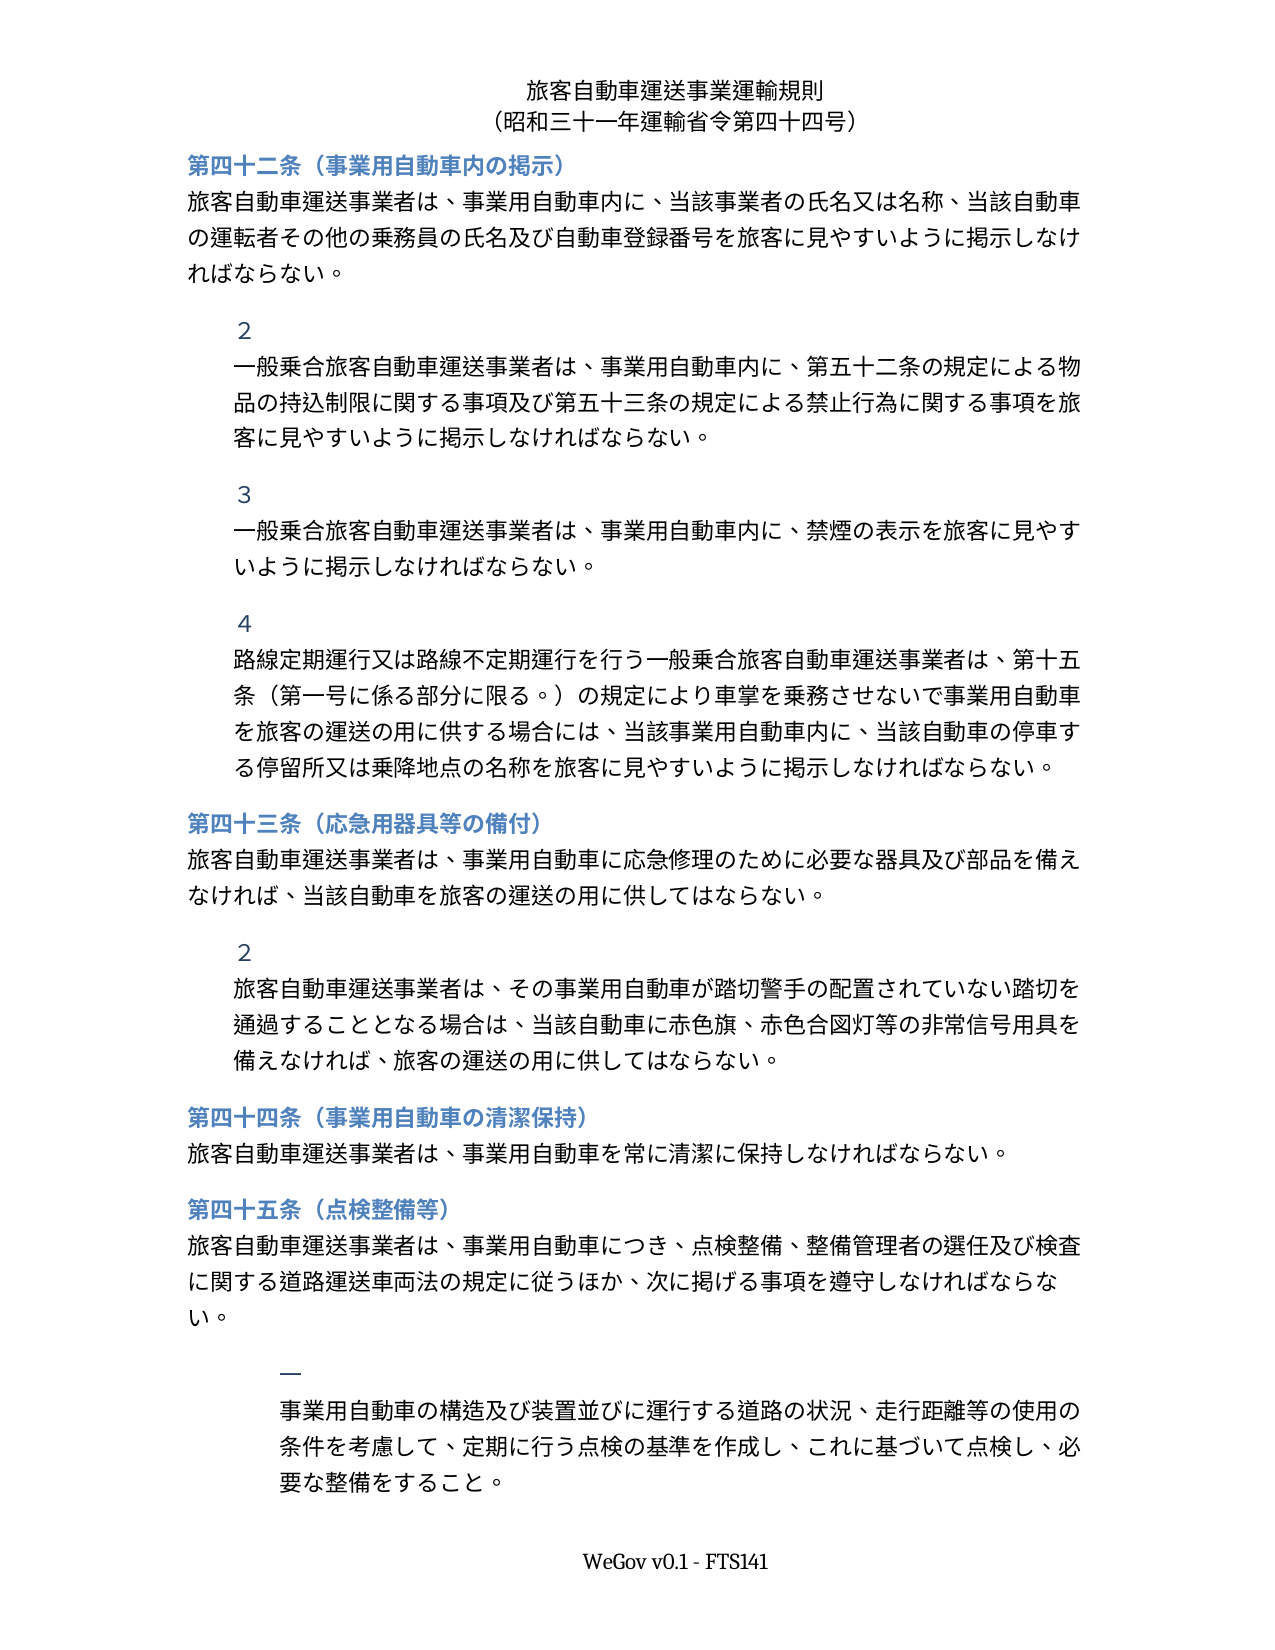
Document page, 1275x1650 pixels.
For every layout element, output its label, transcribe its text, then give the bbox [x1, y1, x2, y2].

subtitle ２ [233, 937, 1087, 968]
text 一般乗合旅客自動車運送事業者は、事業用自動車内に、禁煙の表示を旅客に見やすいように掲示しなければならない。 [233, 515, 1087, 582]
subtitle 一 [279, 1359, 1087, 1390]
subtitle ２ [233, 314, 1087, 346]
text 旅客自動車運送事業者は、事業用自動車内に、当該事業者の氏名又は名称、当該自動車の運転者その他の乗務員の氏名及び自動車登録番号を旅客に見やすいように掲示しなければならない。 [187, 186, 1087, 289]
subtitle 第四十五条（点検整備等） [187, 1194, 1087, 1226]
text 事業用自動車の構造及び装置並びに運行する道路の状況、走行距離等の使用の条件を考慮して、定期に行う点検の基準を作成し、これに基づいて点検し、必要な整備をすること。 [279, 1395, 1087, 1498]
text 旅客自動車運送事業者は、その事業用自動車が踏切警手の配置されていない踏切を通過することとなる場合は、当該自動車に赤色旗、赤色合図灯等の非常信号用具を備えなければ、旅客の運送の用に供してはならない。 [233, 973, 1087, 1076]
text 路線定期運行又は路線不定期運行を行う一般乗合旅客自動車運送事業者は、第十五条（第一号に係る部分に限る。）の規定により車掌を乗務させないで事業用自動車を旅客の運送の用に供する場合には、当該事業用自動車内に、当該自動車の停車する停留所又は乗降地点の名称を旅客に見やすいように掲示しなければならない。 [233, 644, 1087, 783]
text 旅客自動車運送事業者は、事業用自動車につき、点検整備、整備管理者の選任及び検査に関する道路運送車両法の規定に従うほか、次に掲げる事項を遵守しなければならない。 [187, 1230, 1087, 1333]
text 旅客自動車運送事業者は、事業用自動車を常に清潔に保持しなければならない。 [187, 1137, 1087, 1169]
subtitle ４ [233, 608, 1087, 639]
subtitle 第四十二条（事業用自動車内の掲示） [187, 150, 1087, 181]
subtitle 第四十三条（応急用器具等の備付） [187, 808, 1087, 839]
text 旅客自動車運送事業者は、事業用自動車に応急修理のために必要な器具及び部品を備えなければ、当該自動車を旅客の運送の用に供してはならない。 [187, 844, 1087, 911]
subtitle 第四十四条（事業用自動車の清潔保持） [187, 1102, 1087, 1133]
text 一般乗合旅客自動車運送事業者は、事業用自動車内に、第五十二条の規定による物品の持込制限に関する事項及び第五十三条の規定による禁止行為に関する事項を旅客に見やすいように掲示しなければならない。 [233, 351, 1087, 454]
subtitle ３ [233, 479, 1087, 510]
